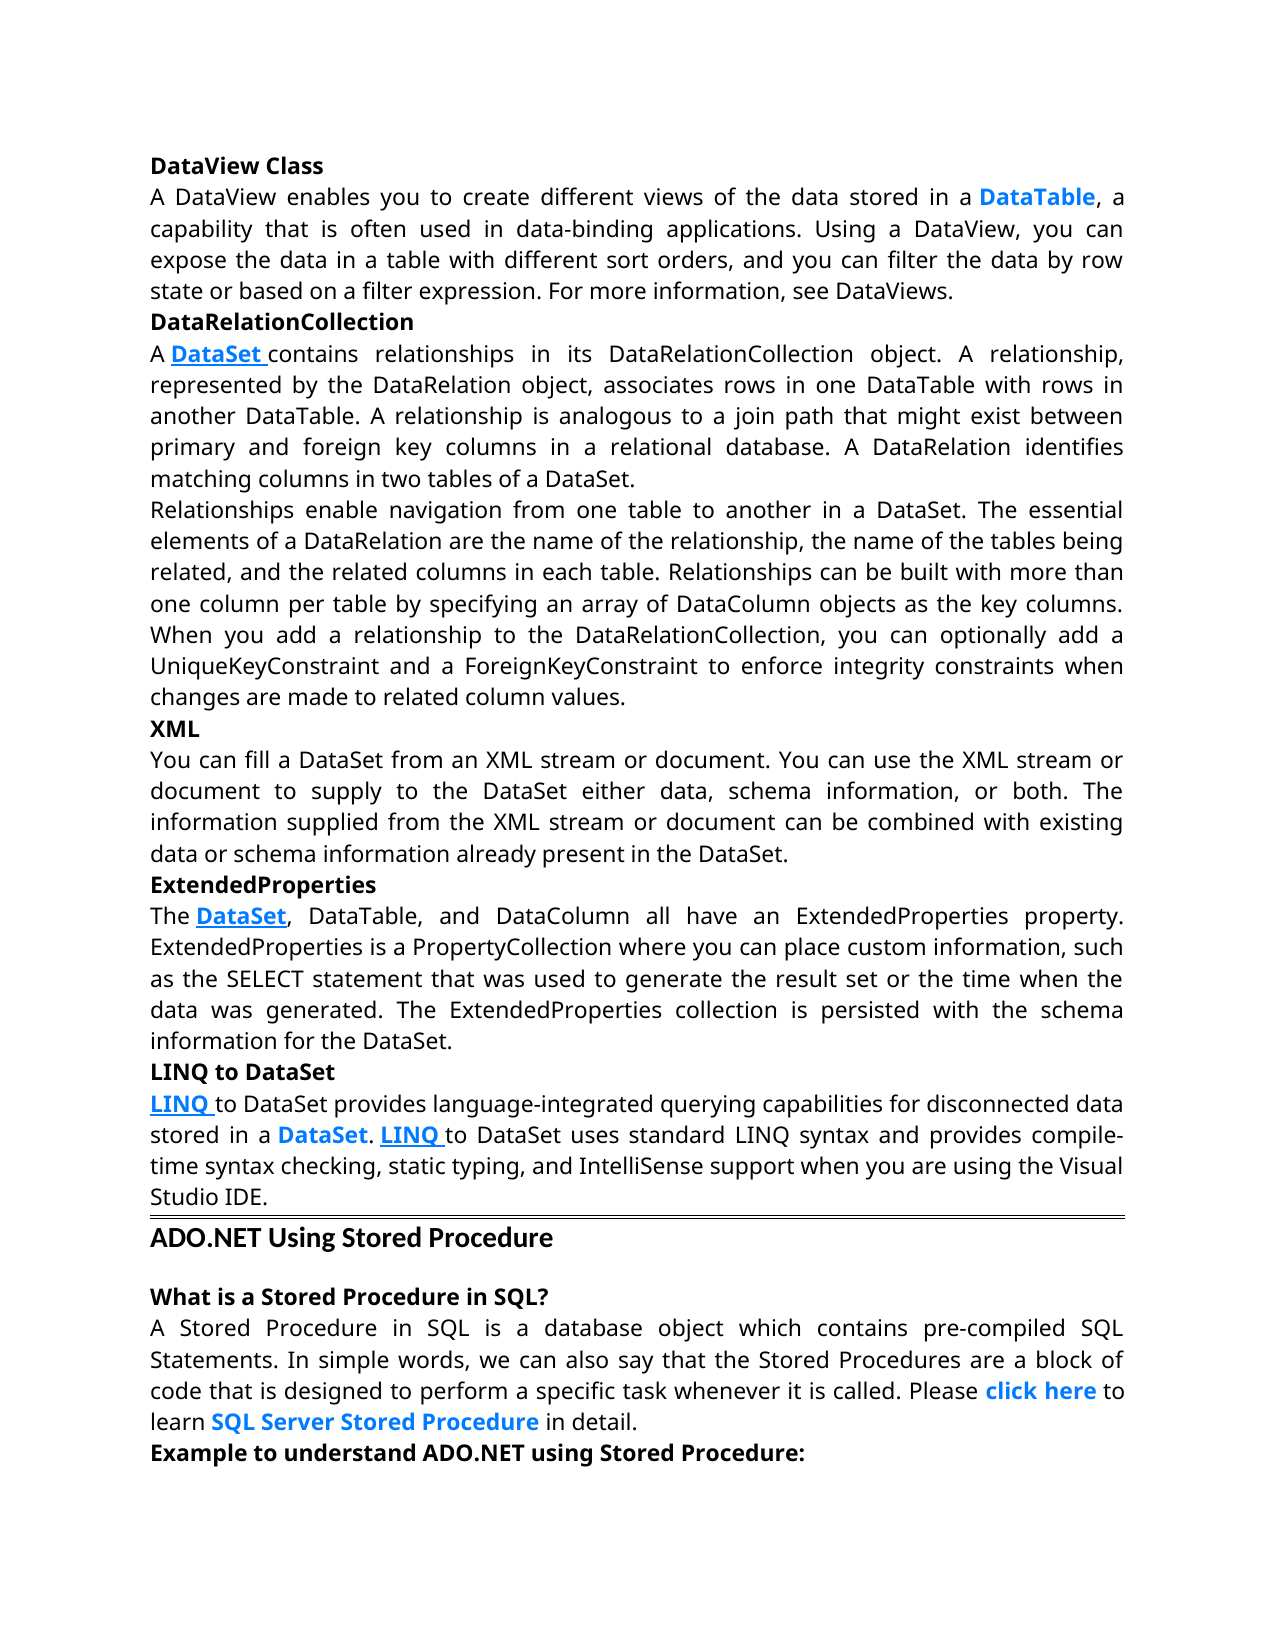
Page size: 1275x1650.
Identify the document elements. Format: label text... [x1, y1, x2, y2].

text LINQ to DataSet provides language-integrated querying capabilities for disconnected data stored in a DataSet. LINQ to DataSet uses standard LINQ syntax and provides compile-time syntax checking, static typing, and IntelliSense support when you are using the Visual Studio IDE. [150, 1087, 1125, 1215]
text A Stored Procedure in SQL is a database object which contains pre-compiled SQL Statements. In simple words, we can also say that the Stored Procedures are a block of code that is designed to perform a specific task whenever it is called. Please click here to learn SQL Server Stored Procedure in detail. [150, 1312, 1125, 1437]
subtitle XML [150, 712, 1125, 744]
text A DataView enables you to create different views of the data stored in a DataTable, a capability that is often used in data-binding applications. Using a DataView, you can expose the data in a table with different sort orders, and you can filter the data by row state or based on a filter expression. For more information, see DataViews. [150, 181, 1125, 306]
text A DataSet contains relationships in its DataRelationCollection object. A relationship, represented by the DataRelation object, associates rows in one DataTable with rows in another DataTable. A relationship is analogous to a join path that might exist between primary and foreign key columns in a relational database. A DataRelation identifies matching columns in two tables of a DataSet. [150, 337, 1125, 494]
subtitle What is a Stored Procedure in SQL? [150, 1281, 1125, 1312]
subtitle DataView Class [150, 150, 1125, 181]
subtitle ExtendedProperties [150, 869, 1125, 900]
text You can fill a DataSet from an XML stream or document. You can use the XML stream or document to supply to the DataSet either data, schema information, or both. The information supplied from the XML stream or document can be combined with existing data or schema information already present in the DataSet. [150, 744, 1125, 869]
text Relationships enable navigation from one table to another in a DataSet. The essential elements of a DataRelation are the name of the relationship, the name of the tables being related, and the related columns in each table. Relationships can be built with more than one column per table by specifying an array of DataColumn objects as the key columns. When you add a relationship to the DataRelationCollection, you can optionally add a UniqueKeyConstraint and a ForeignKeyConstraint to enforce integrity constraints when changes are made to related column values. [150, 494, 1125, 712]
text ADO.NET Using Stored Procedure [150, 1219, 1125, 1255]
text The DataSet, DataTable, and DataColumn all have an ExtendedProperties property. ExtendedProperties is a PropertyCollection where you can place custom information, such as the SELECT statement that was used to generate the result set or the time when the data was generated. The ExtendedProperties collection is persisted with the schema information for the DataSet. [150, 900, 1125, 1056]
subtitle DataRelationCollection [150, 306, 1125, 337]
subtitle LINQ to DataSet [150, 1056, 1125, 1087]
subtitle Example to understand ADO.NET using Stored Procedure: [150, 1437, 1125, 1468]
